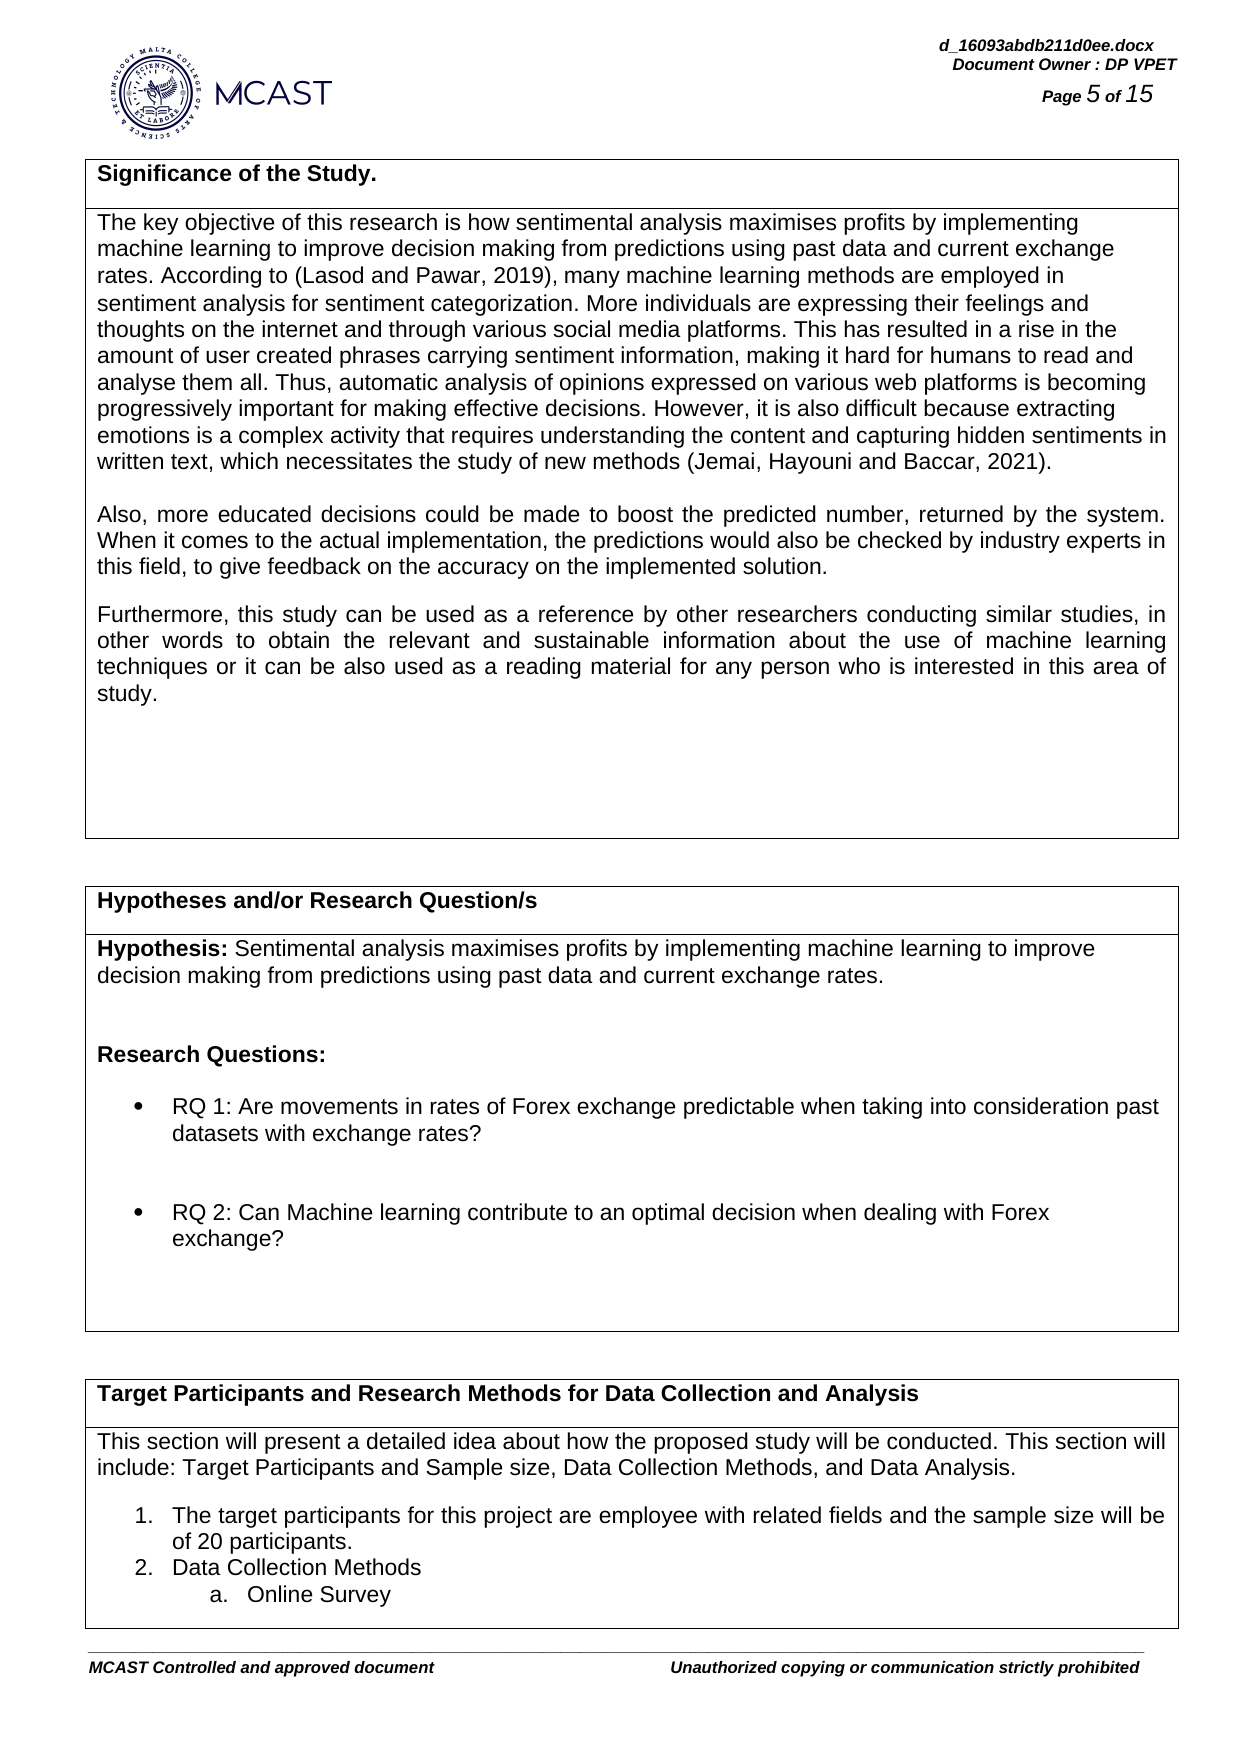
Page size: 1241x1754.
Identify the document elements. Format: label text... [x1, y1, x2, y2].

table_header Hypotheses and/or Research Question/s [86, 887, 1178, 934]
table_header Target Participants and Research Methods for Data Collection and Analysis [86, 1380, 1178, 1427]
table_header Significance of the Study. [86, 160, 1178, 208]
table_cell The key objective of this research is how sentimental analysis maximises profits by implementing machine learning to improve decision making from predictions using past data and current exchange rates. According to (Lasod and Pawar, 2019), many machine learning methods are employed in sentiment analysis for sentiment categorization. More individuals are expressing their feelings and thoughts on the internet and through various social media platforms. This has resulted in a rise in the amount of user created phrases carrying sentiment information, making it hard for humans to read and analyse them all. Thus, automatic analysis of opinions expressed on various web platforms is becoming progressively important for making effective decisions. However, it is also difficult because extracting emotions is a complex activity that requires understanding the content and capturing hidden sentiments in written text, which necessitates the study of new methods (Jemai, Hayouni and Baccar, 2021). Also, more educated decisions could be made to boost the predicted number, returned by the system. When it comes to the actual implementation, the predictions would also be checked by industry experts in this field, to give feedback on the accuracy on the implemented solution. Furthermore, this study can be used as a reference by other researchers conducting similar studies, in other words to obtain the relevant and sustainable information about the use of machine learning techniques or it can be also used as a reading material for any person who is interested in this area of study. [86, 209, 1178, 838]
picture [100, 35, 344, 151]
table_cell Hypothesis: Sentimental analysis maximises profits by implementing machine learning to improve decision making from predictions using past data and current exchange rates. Research Questions: RQ 1: Are movements in rates of Forex exchange predictable when taking into consideration past datasets with exchange rates? RQ 2: Can Machine learning contribute to an optimal decision when dealing with Forex exchange? [86, 935, 1178, 1331]
